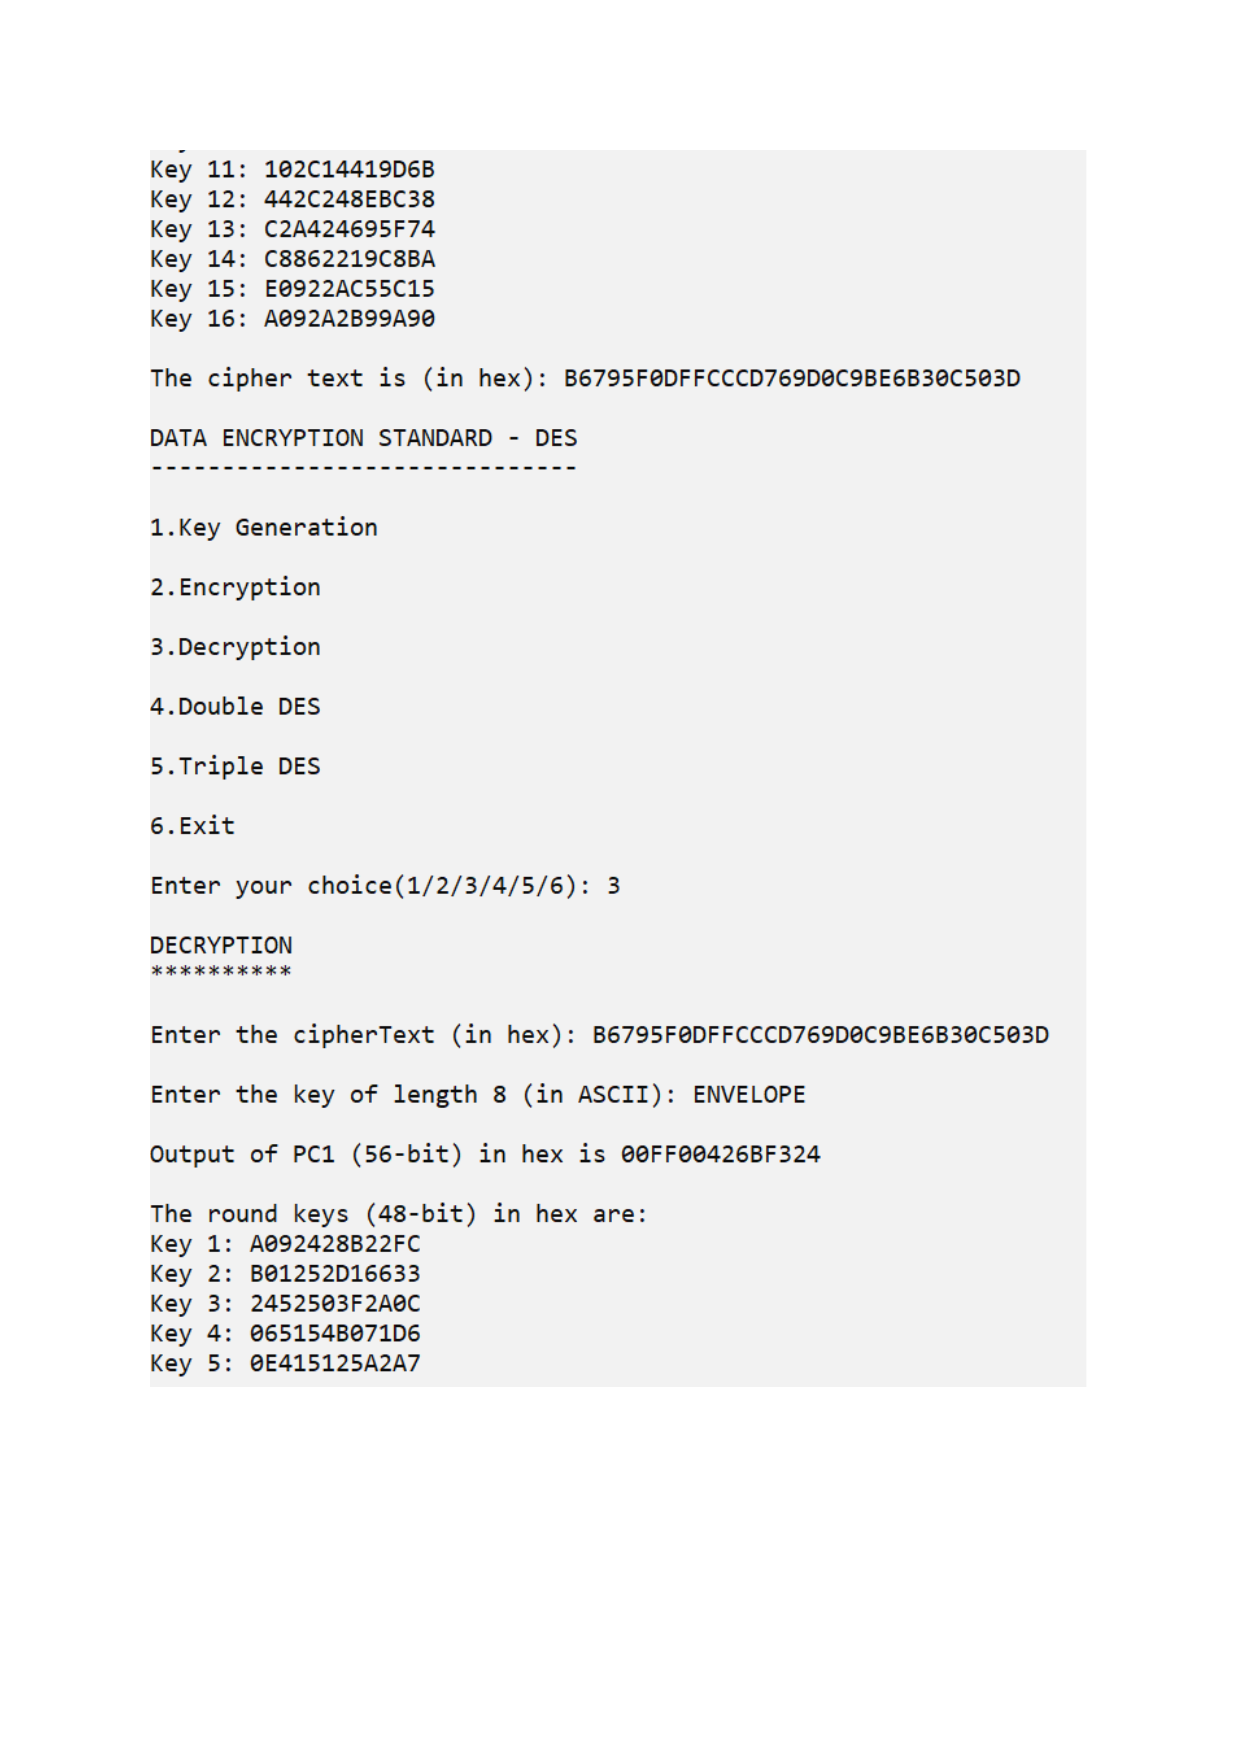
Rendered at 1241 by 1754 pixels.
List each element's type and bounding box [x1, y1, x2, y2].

picture [150, 150, 1087, 1387]
